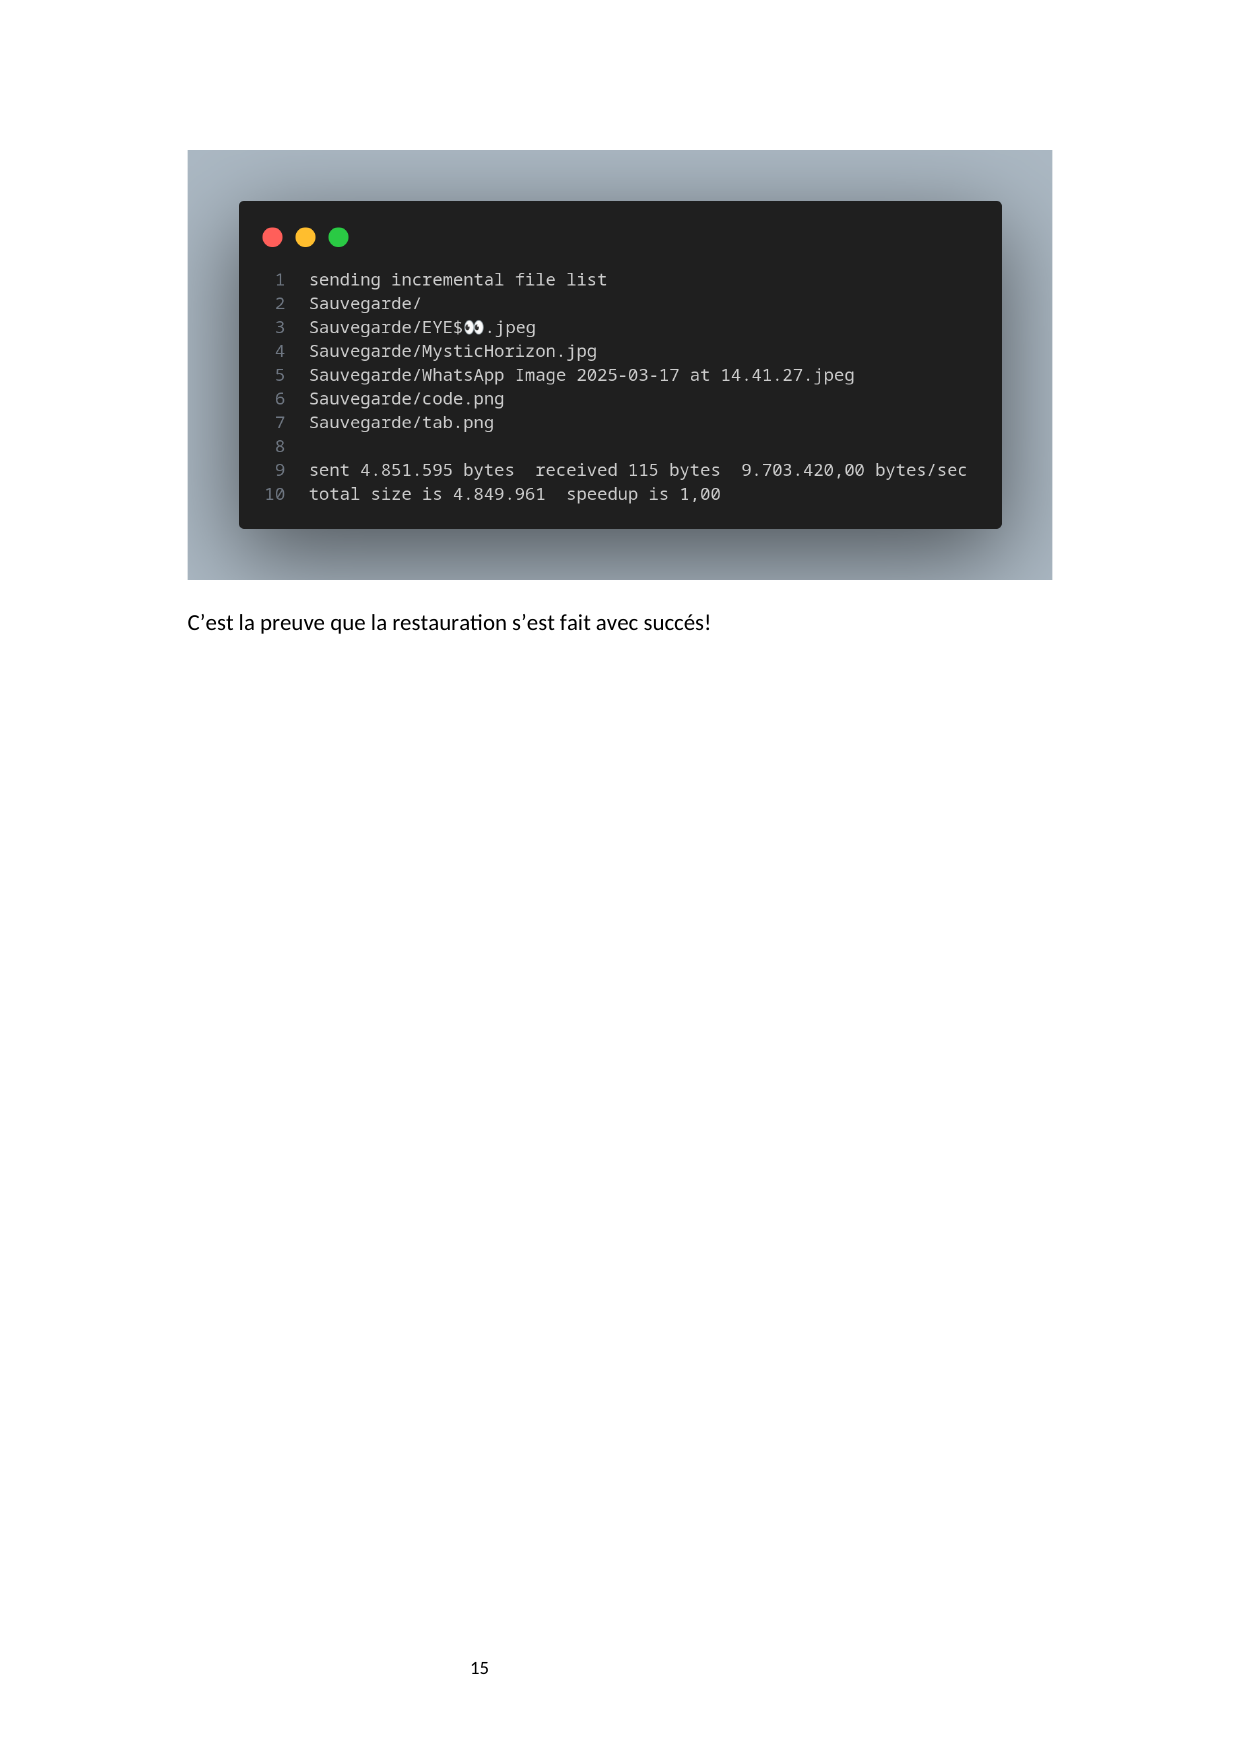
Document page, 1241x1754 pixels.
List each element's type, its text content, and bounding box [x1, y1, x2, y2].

list C’est la preuve que la restauration s’est fait avec succés! [187, 608, 1053, 636]
picture [187, 150, 1053, 580]
